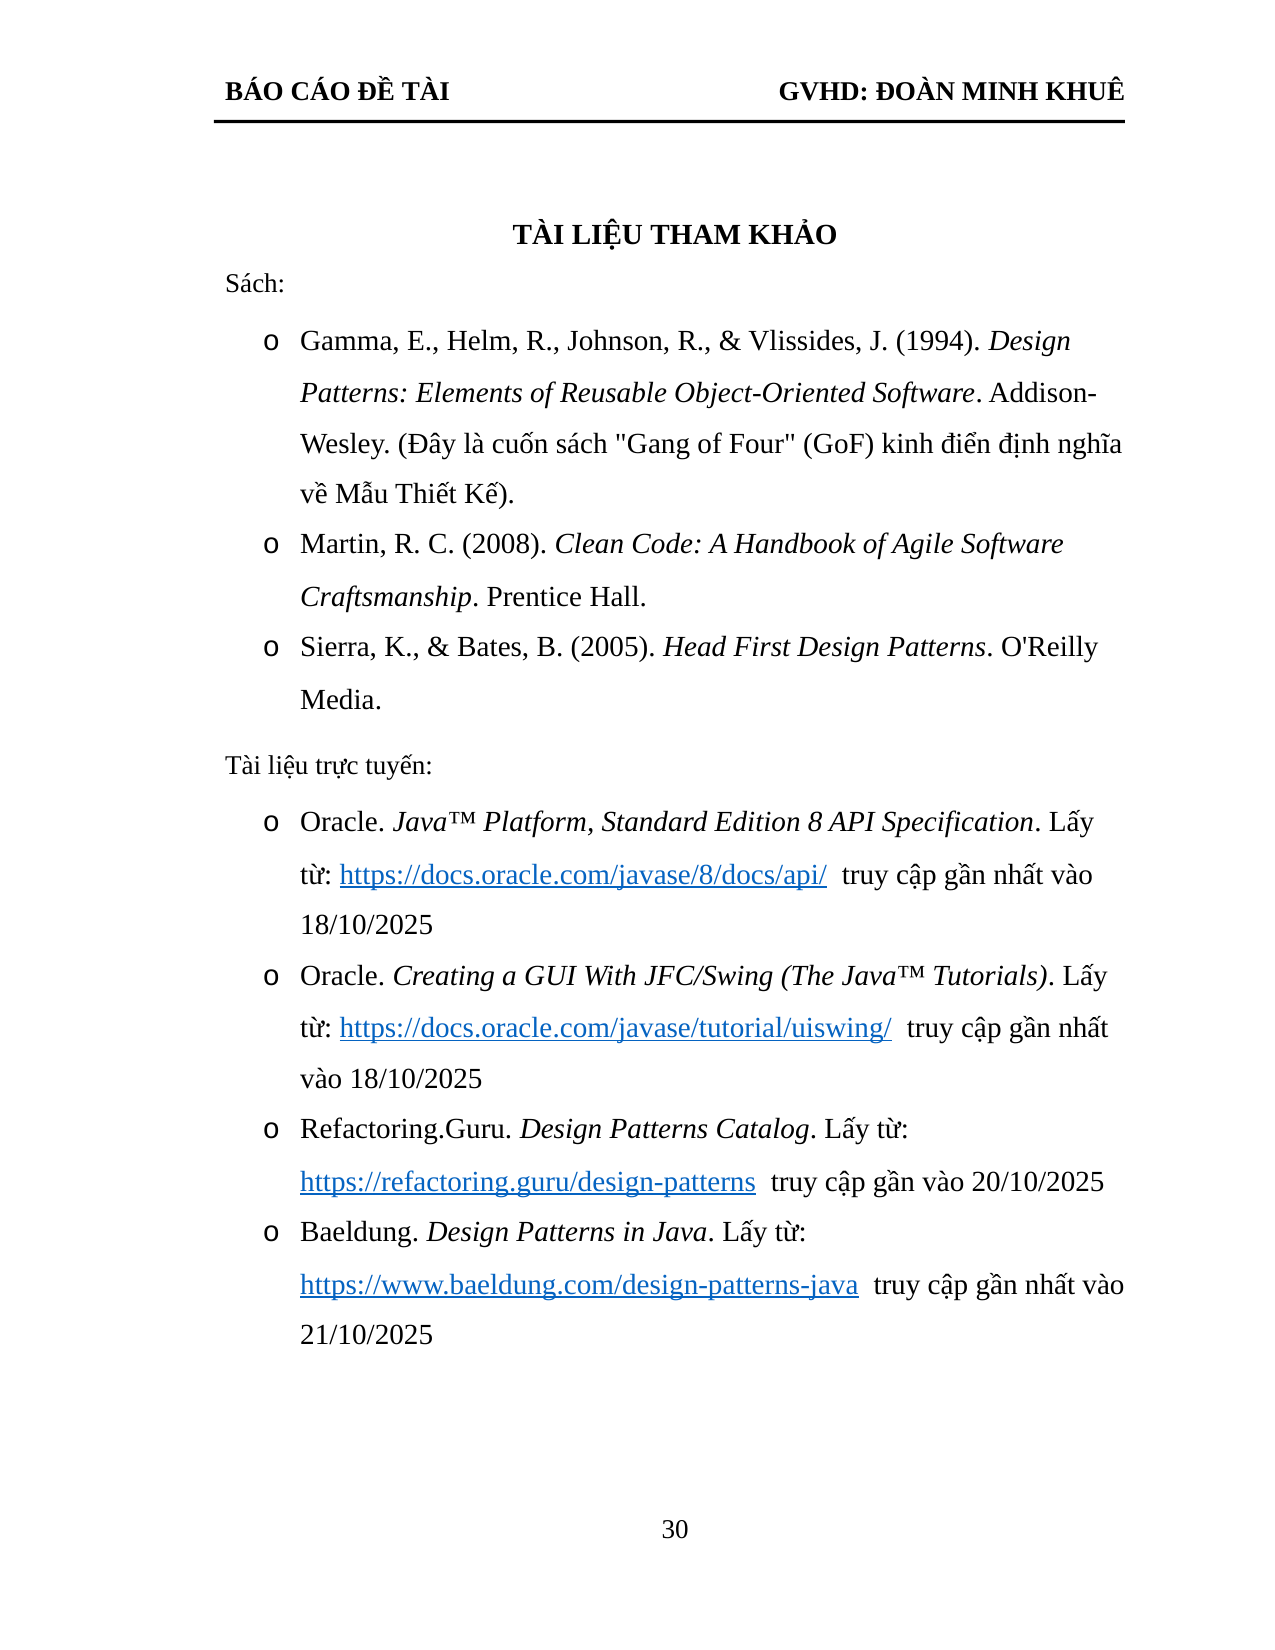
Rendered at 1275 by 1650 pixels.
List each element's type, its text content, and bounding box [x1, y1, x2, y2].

list Refactoring.Guru. Design Patterns Catalog. Lấy từ: https://refactoring.guru/design-patterns truy cập gần vào 20/10/2025 [262, 1111, 1125, 1197]
list Sierra, K., & Bates, B. (2005). Head First Design Patterns. O'Reilly Media. [262, 629, 1125, 716]
list Baeldung. Design Patterns in Java. Lấy từ: https://www.baeldung.com/design-patterns-java truy cập gần nhất vào 21/10/2025 [262, 1214, 1125, 1351]
subtitle TÀI LIỆU THAM KHẢO [150, 217, 1125, 251]
text Tài liệu trực tuyến: [150, 749, 1125, 780]
text Sách: [150, 268, 1125, 299]
list Gamma, E., Helm, R., Johnson, R., & Vlissides, J. (1994). Design Patterns: Elements of Reusable Object-Oriented Software. Addison-Wesley. (Đây là cuốn sách "Gang of Four" (GoF) kinh điển định nghĩa về Mẫu Thiết Kế). [262, 323, 1125, 509]
list Martin, R. C. (2008). Clean Code: A Handbook of Agile Software Craftsmanship. Prentice Hall. [262, 526, 1125, 613]
list Oracle. Creating a GUI With JFC/Swing (The Java™ Tutorials). Lấy từ: https://docs.oracle.com/javase/tutorial/uiswing/ truy cập gần nhất vào 18/10/2025 [262, 958, 1125, 1094]
list Oracle. Java™ Platform, Standard Edition 8 API Specification. Lấy từ: https://docs.oracle.com/javase/8/docs/api/ truy cập gần nhất vào 18/10/2025 [262, 804, 1125, 941]
